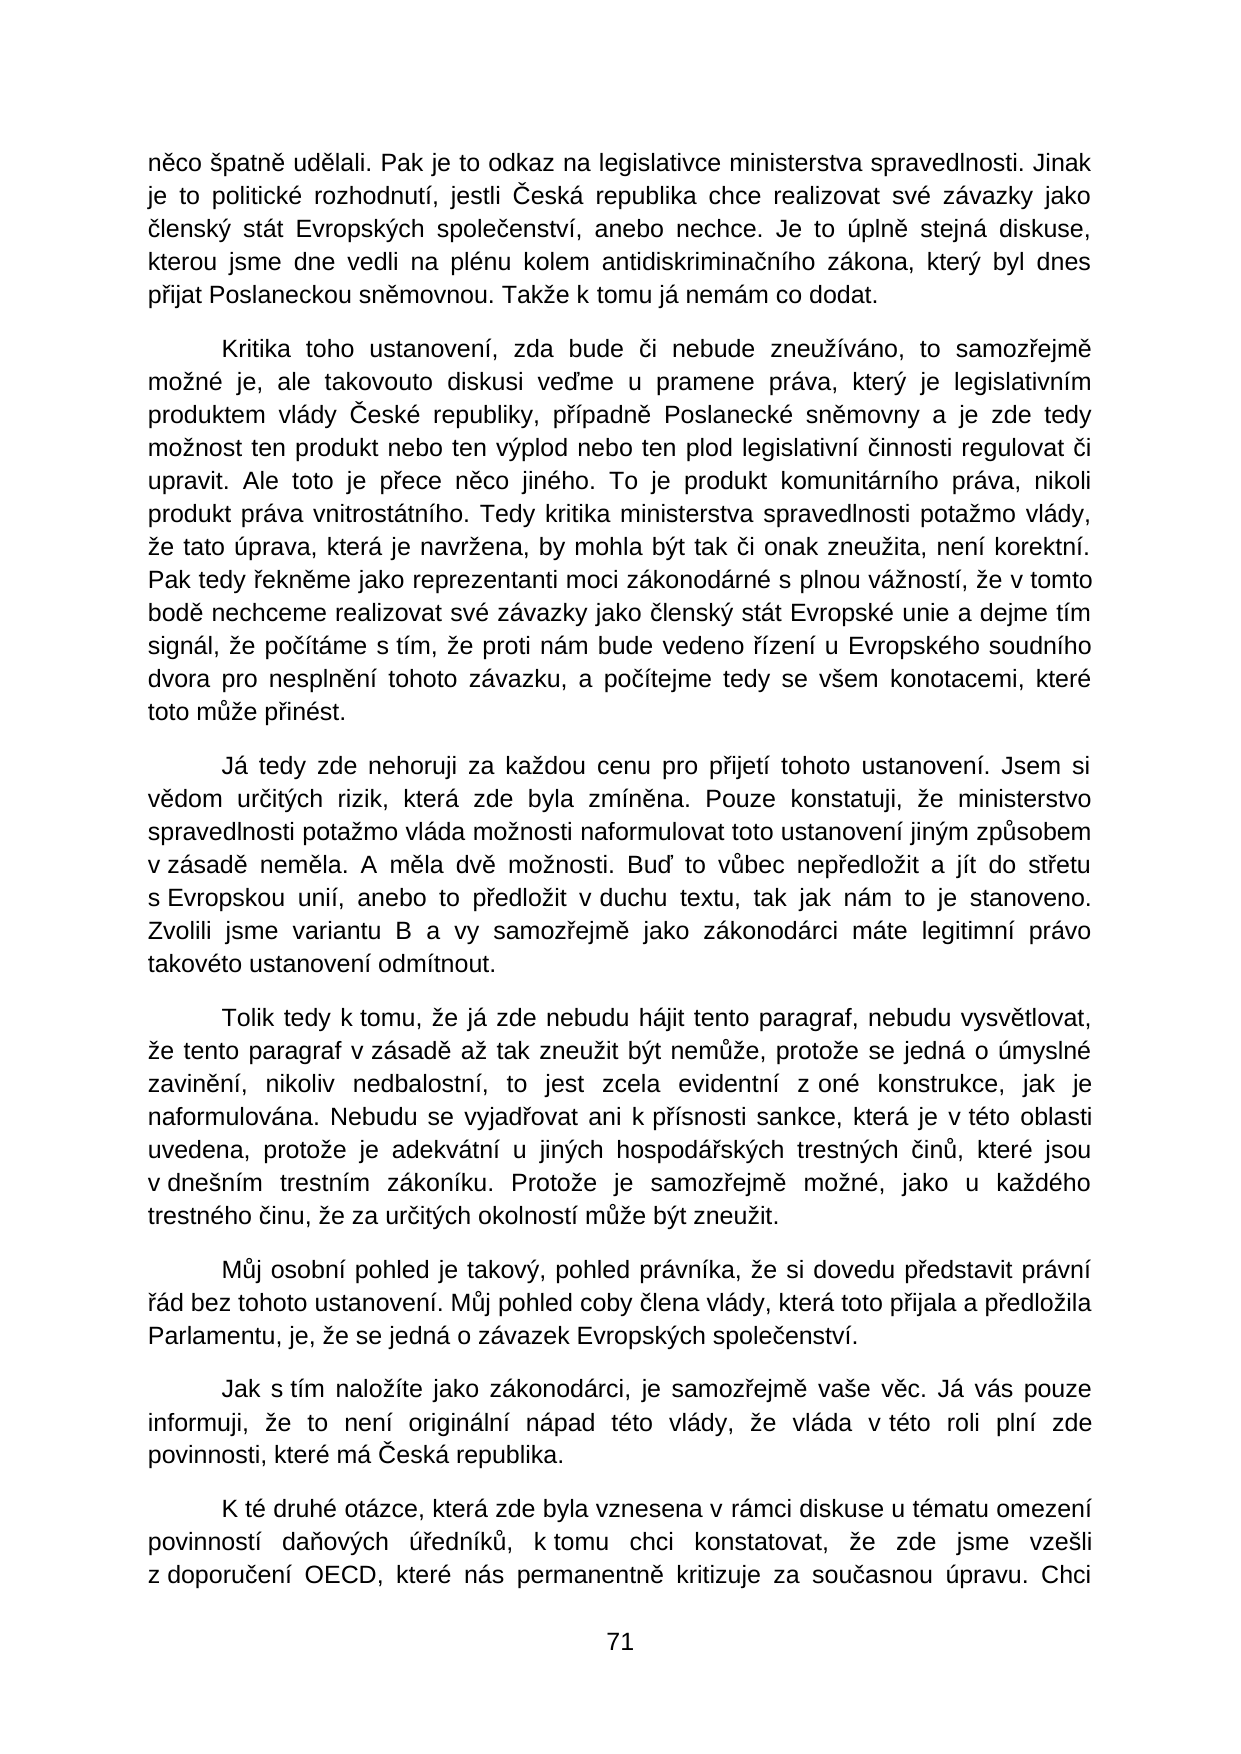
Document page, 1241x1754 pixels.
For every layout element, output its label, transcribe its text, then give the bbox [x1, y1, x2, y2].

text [148, 1494, 1093, 1589]
text Já tedy zde nehoruji za každou cenu pro přijetí tohoto ustanovení. Jsem si vědom určitých rizik, která zde byla zmíněna. Pouze konstatuji, že ministerstvo spravedlnosti potažmo vláda možnosti naformulovat toto ustanovení jiným způsobem v zásadě neměla. A měla dvě možnosti. Buď to vůbec nepředložit a jít do střetu s Evropskou unií, anebo to předložit v duchu textu, tak jak nám to je stanoveno. Zvolili jsme variantu B a vy samozřejmě jako zákonodárci máte legitimní právo takovéto ustanovení odmítnout. [148, 751, 1093, 977]
text Můj osobní pohled je takový, pohled právníka, že si dovedu představit právní řád bez tohoto ustanovení. Můj pohled coby člena vlády, která toto přijala a předložila Parlamentu, je, že se jedná o závazek Evropských společenství. [148, 1254, 1093, 1349]
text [148, 148, 1093, 308]
text Jak s tím naložíte jako zákonodárci, je samozřejmě vaše věc. Já vás pouze informuji, že to není originální nápad této vlády, že vláda v této roli plní zde povinnosti, které má Česká republika. [148, 1374, 1093, 1469]
text Tolik tedy k tomu, že já zde nebudu hájit tento paragraf, nebudu vysvětlovat, že tento paragraf v zásadě až tak zneužit být nemůže, protože se jedná o úmyslné zavinění, nikoliv nedbalostní, to jest zcela evidentní z oné konstrukce, jak je naformulována. Nebudu se vyjadřovat ani k přísnosti sankce, která je v této oblasti uvedena, protože je adekvátní u jiných hospodářských trestných činů, které jsou v dnešním trestním zákoníku. Protože je samozřejmě možné, jako u každého trestného činu, že za určitých okolností může být zneužit. [148, 1003, 1093, 1229]
text Kritika toho ustanovení, zda bude či nebude zneužíváno, to samozřejmě možné je, ale takovouto diskusi veďme u pramene práva, který je legislativním produktem vlády České republiky, případně Poslanecké sněmovny a je zde tedy možnost ten produkt nebo ten výplod nebo ten plod legislativní činnosti regulovat či upravit. Ale toto je přece něco jiného. To je produkt komunitárního práva, nikoli produkt práva vnitrostátního. Tedy kritika ministerstva spravedlnosti potažmo vlády, že tato úprava, která je navržena, by mohla být tak či onak zneužita, není korektní. Pak tedy řekněme jako reprezentanti moci zákonodárné s plnou vážností, že v tomto bodě nechceme realizovat své závazky jako členský stát Evropské unie a dejme tím signál, že počítáme s tím, že proti nám bude vedeno řízení u Evropského soudního dvora pro nesplnění tohoto závazku, a počítejme tedy se všem konotacemi, které toto může přinést. [148, 333, 1093, 726]
